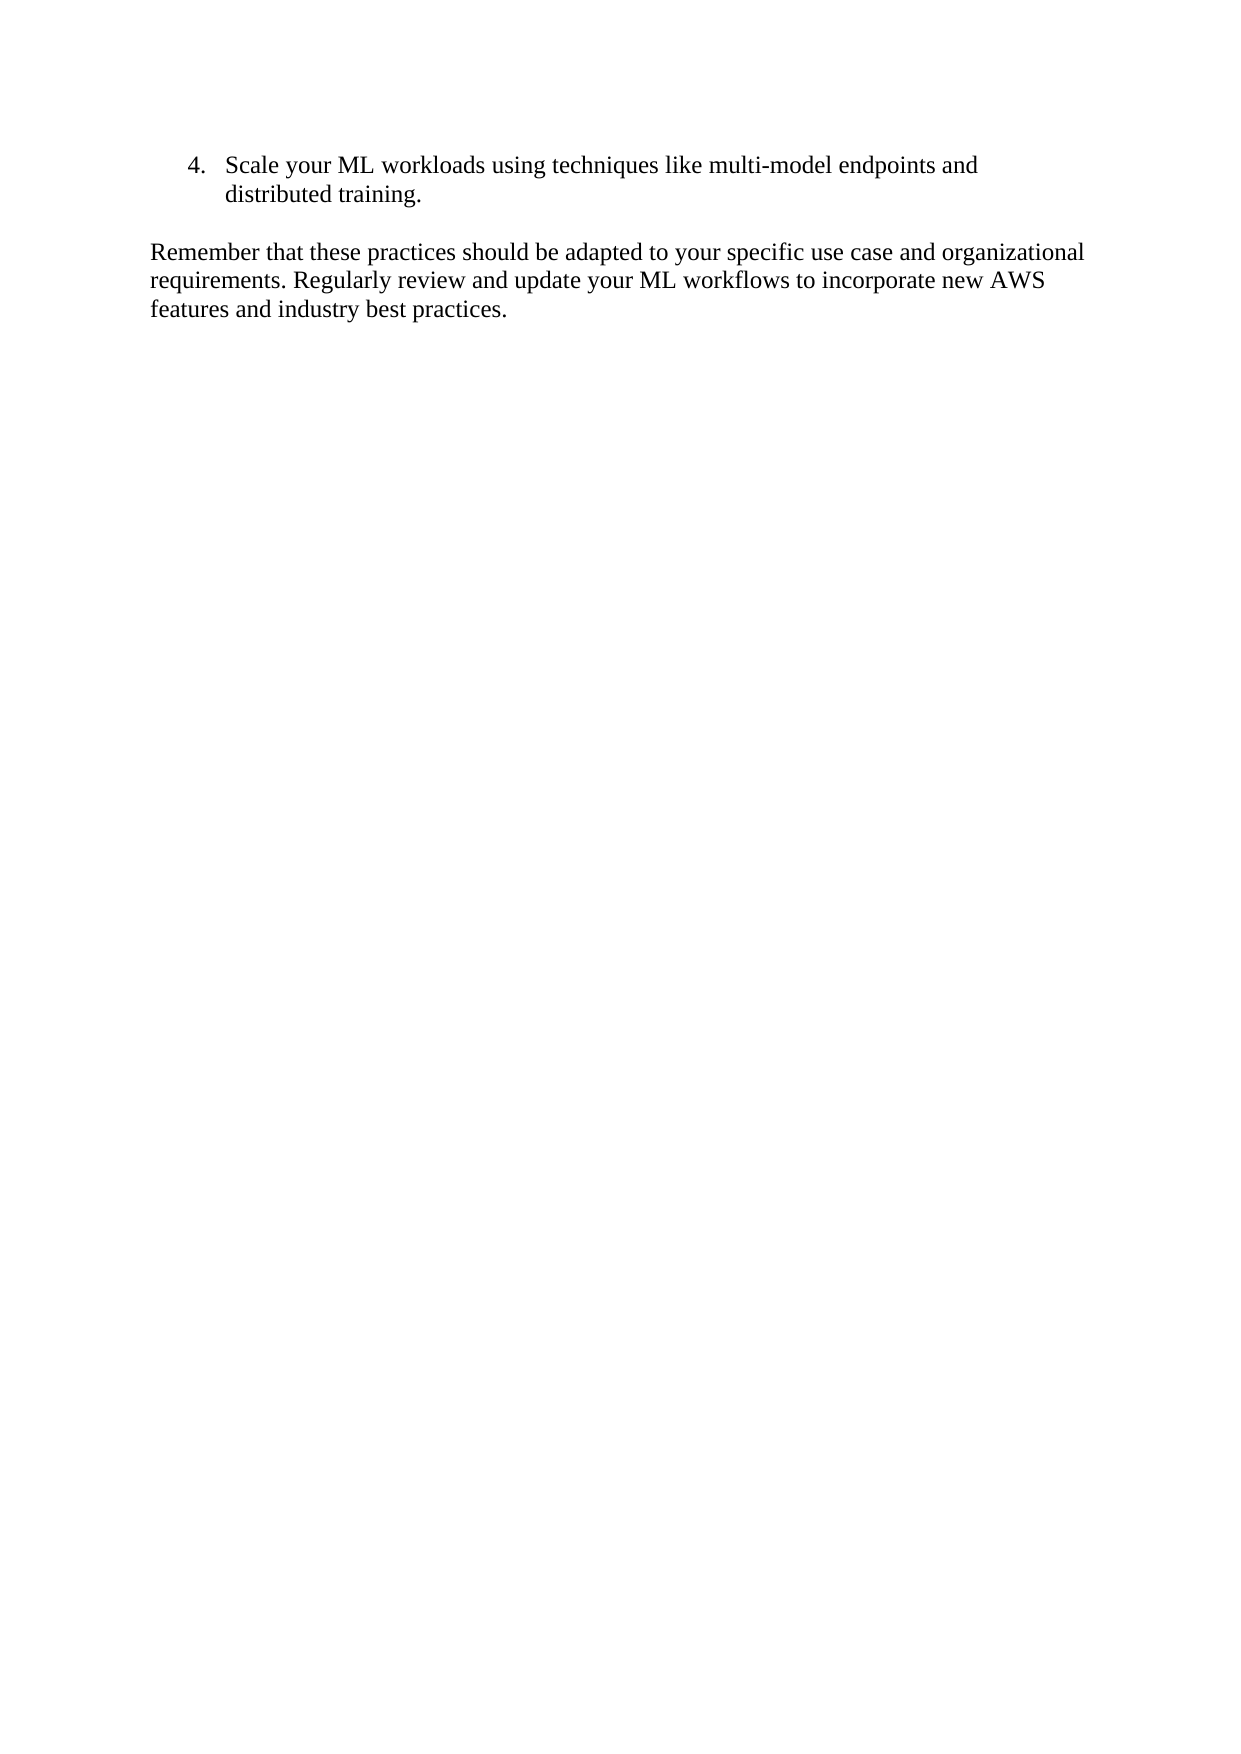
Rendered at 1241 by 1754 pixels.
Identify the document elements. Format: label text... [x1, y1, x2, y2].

text Remember that these practices should be adapted to your specific use case and organizational requirements. Regularly review and update your ML workflows to incorporate new AWS features and industry best practices. [150, 237, 1090, 323]
list Scale your ML workloads using techniques like multi-model endpoints and distributed training. [187, 150, 1090, 207]
